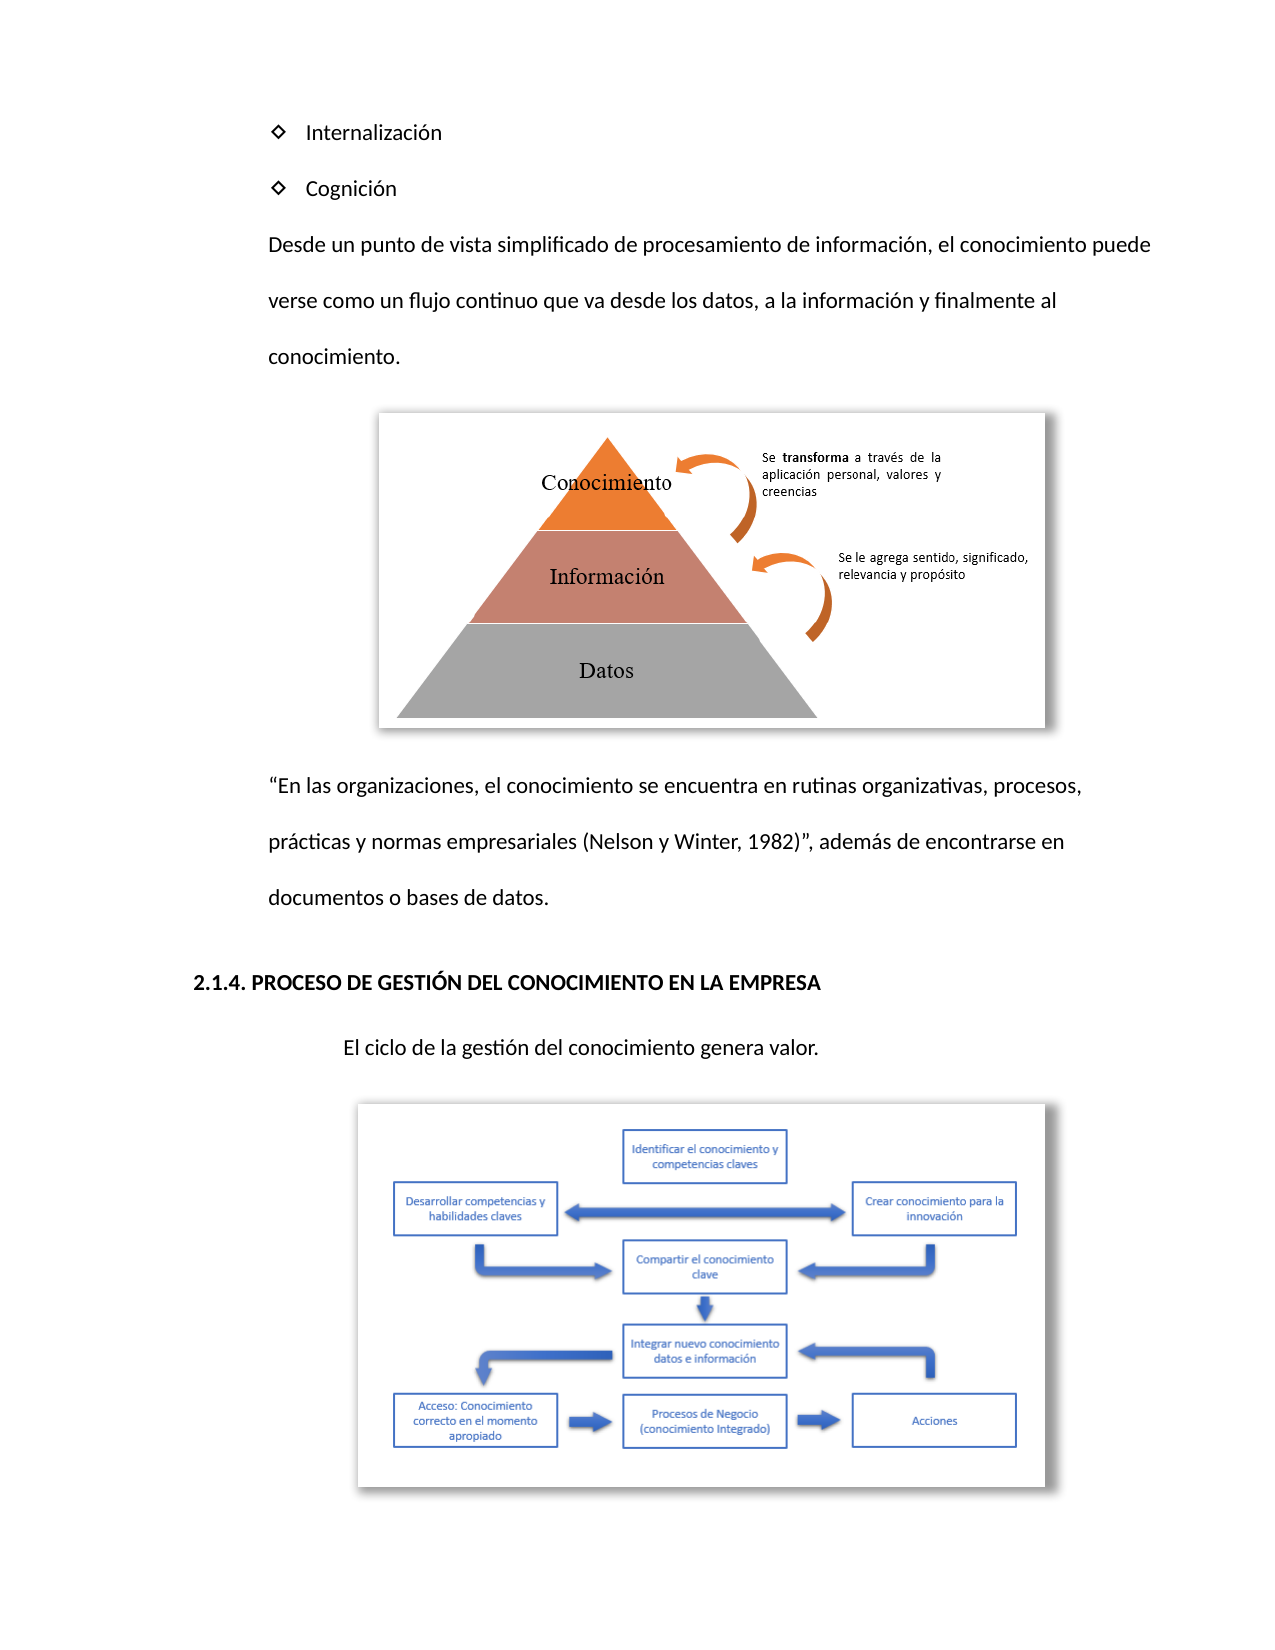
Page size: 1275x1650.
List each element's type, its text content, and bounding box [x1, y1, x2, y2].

list Internalización [268, 118, 1157, 146]
text Desde un punto de vista simplificado de procesamiento de información, el conocimiento puede verse como un flujo continuo que va desde los datos, a la información y finalmente al conocimiento. [268, 230, 1157, 370]
subtitle 2.1.4. PROCESO DE GESTIÓN DEL CONOCIMIENTO EN LA EMPRESA [118, 968, 1157, 996]
list Cognición [268, 174, 1157, 202]
picture [358, 1104, 1045, 1487]
text “En las organizaciones, el conocimiento se encuentra en rutinas organizativas, procesos, prácticas y normas empresariales (Nelson y Winter, 1982)”, además de encontrarse en documentos o bases de datos. [268, 771, 1157, 911]
picture [379, 413, 1045, 728]
